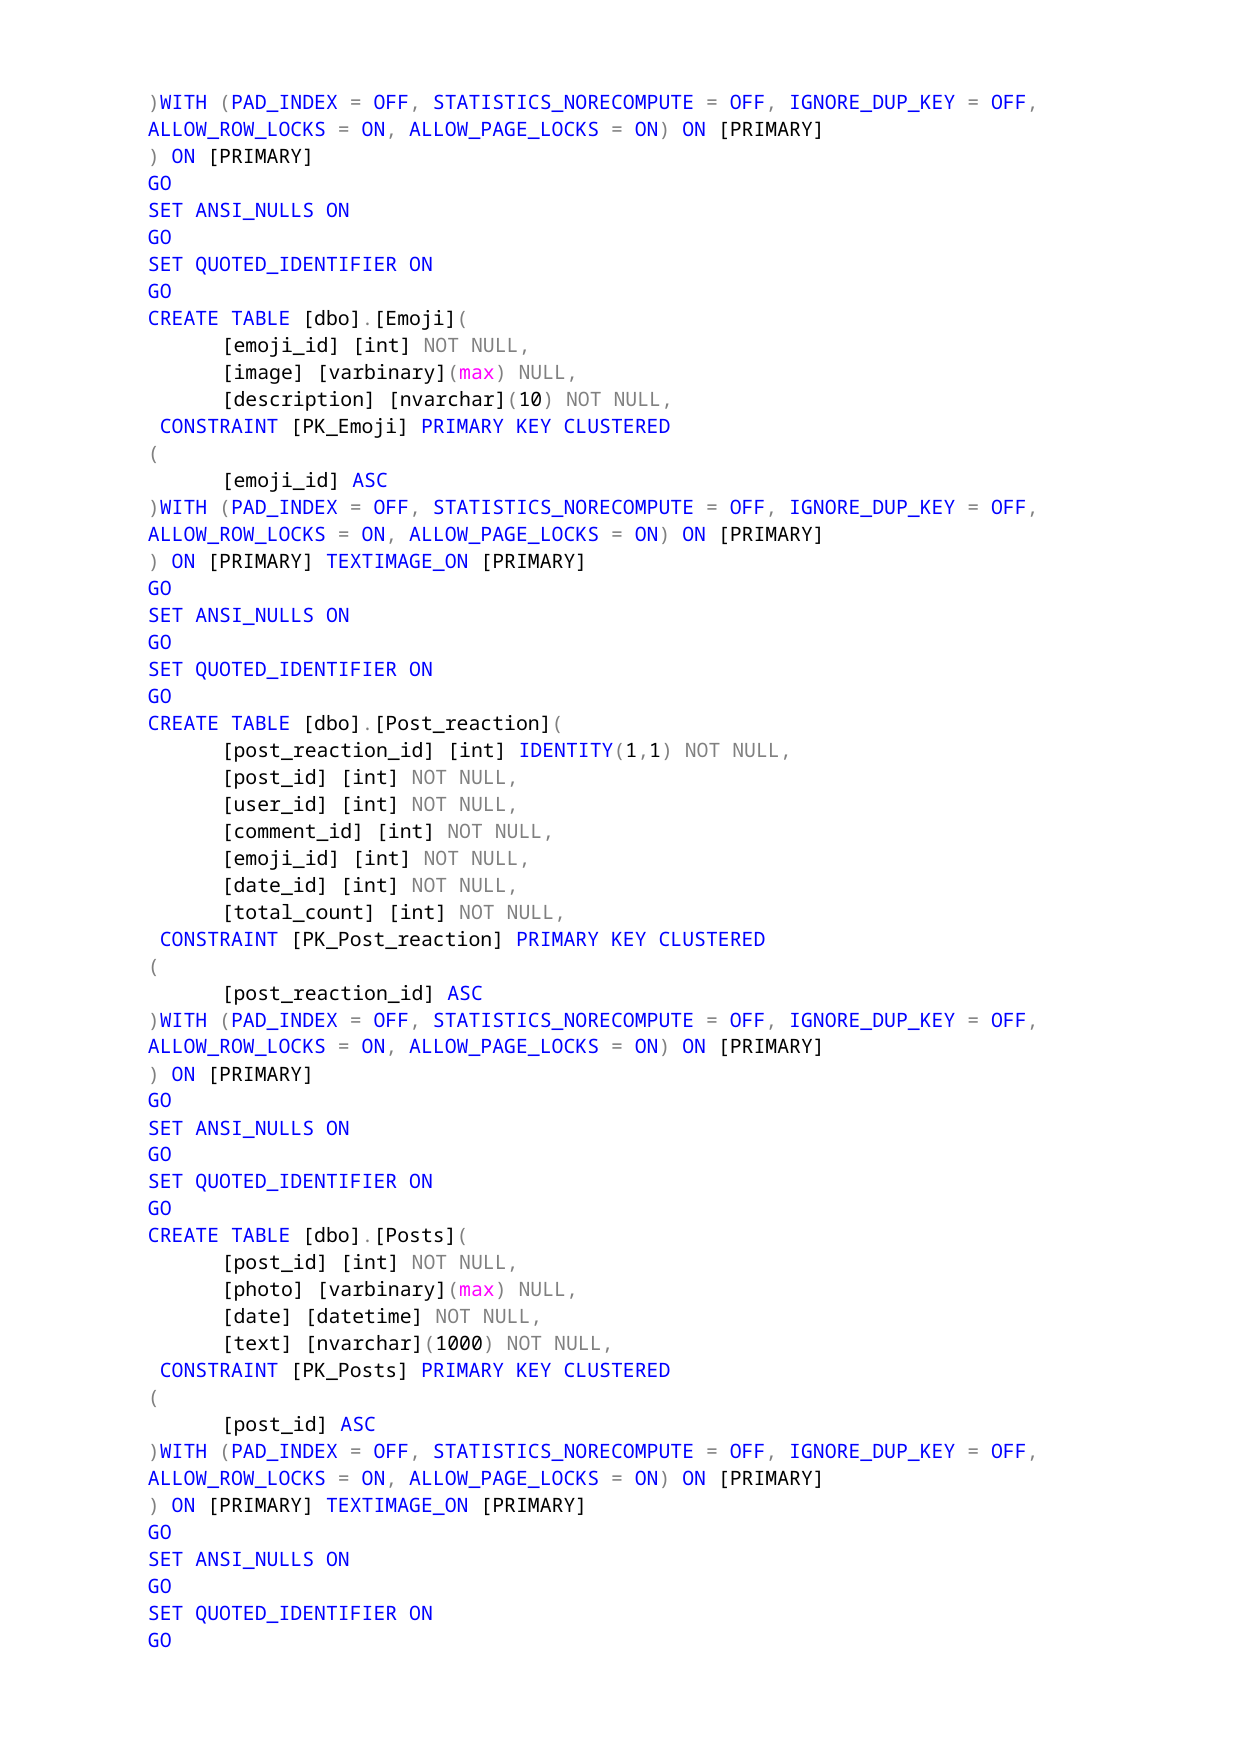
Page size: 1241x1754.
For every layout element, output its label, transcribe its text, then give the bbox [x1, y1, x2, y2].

text [post_reaction_id] ASC [148, 979, 1152, 1006]
text GO [148, 1087, 1152, 1114]
text GO [148, 1195, 1152, 1222]
text ( [148, 439, 1152, 466]
text ) ON [PRIMARY] TEXTIMAGE_ON [PRIMARY] [148, 1491, 1152, 1518]
text [post_id] [int] NOT NULL, [148, 1249, 1152, 1276]
text [description] [nvarchar](10) NOT NULL, [148, 385, 1152, 412]
text [user_id] [int] NOT NULL, [148, 790, 1152, 817]
text GO [148, 277, 1152, 304]
text [post_id] [int] NOT NULL, [148, 763, 1152, 790]
text SET QUOTED_IDENTIFIER ON [148, 1168, 1152, 1195]
text [date] [datetime] NOT NULL, [148, 1303, 1152, 1329]
text ( [148, 1383, 1152, 1411]
text [photo] [varbinary](max) NULL, [148, 1276, 1152, 1303]
text ) ON [PRIMARY] TEXTIMAGE_ON [PRIMARY] [148, 547, 1152, 574]
text [emoji_id] [int] NOT NULL, [148, 331, 1152, 358]
text [image] [varbinary](max) NULL, [148, 358, 1152, 385]
text [comment_id] [int] NOT NULL, [148, 817, 1152, 844]
text [emoji_id] [int] NOT NULL, [148, 844, 1152, 871]
text SET ANSI_NULLS ON [148, 1545, 1152, 1572]
text SET QUOTED_IDENTIFIER ON [148, 655, 1152, 682]
text [total_count] [int] NOT NULL, [148, 898, 1152, 925]
text ) ON [PRIMARY] [148, 1060, 1152, 1087]
text CONSTRAINT [PK_Emoji] PRIMARY KEY CLUSTERED [148, 412, 1152, 439]
text GO [148, 1518, 1152, 1545]
text GO [148, 1572, 1152, 1599]
text SET ANSI_NULLS ON [148, 1114, 1152, 1141]
text CONSTRAINT [PK_Posts] PRIMARY KEY CLUSTERED [148, 1357, 1152, 1383]
text [post_reaction_id] [int] IDENTITY(1,1) NOT NULL, [148, 736, 1152, 763]
text SET QUOTED_IDENTIFIER ON [148, 1599, 1152, 1626]
text ) ON [PRIMARY] [148, 142, 1152, 169]
text GO [148, 574, 1152, 601]
text )WITH (PAD_INDEX = OFF, STATISTICS_NORECOMPUTE = OFF, IGNORE_DUP_KEY = OFF, ALLOW_ROW_LOCKS = ON, ALLOW_PAGE_LOCKS = ON) ON [PRIMARY] [148, 493, 1152, 547]
text CREATE TABLE [dbo].[Posts]( [148, 1222, 1152, 1249]
text SET ANSI_NULLS ON [148, 196, 1152, 223]
text )WITH (PAD_INDEX = OFF, STATISTICS_NORECOMPUTE = OFF, IGNORE_DUP_KEY = OFF, ALLOW_ROW_LOCKS = ON, ALLOW_PAGE_LOCKS = ON) ON [PRIMARY] [148, 1006, 1152, 1060]
text GO [148, 223, 1152, 250]
text GO [148, 682, 1152, 709]
text GO [148, 1626, 1152, 1653]
text [text] [nvarchar](1000) NOT NULL, [148, 1329, 1152, 1357]
text GO [148, 169, 1152, 196]
text GO [148, 1141, 1152, 1168]
text CONSTRAINT [PK_Post_reaction] PRIMARY KEY CLUSTERED [148, 925, 1152, 952]
text ( [148, 952, 1152, 979]
text SET ANSI_NULLS ON [148, 601, 1152, 628]
text CREATE TABLE [dbo].[Post_reaction]( [148, 709, 1152, 736]
text [post_id] ASC [148, 1411, 1152, 1437]
text CREATE TABLE [dbo].[Emoji]( [148, 304, 1152, 331]
text )WITH (PAD_INDEX = OFF, STATISTICS_NORECOMPUTE = OFF, IGNORE_DUP_KEY = OFF, ALLOW_ROW_LOCKS = ON, ALLOW_PAGE_LOCKS = ON) ON [PRIMARY] [148, 88, 1152, 142]
text SET QUOTED_IDENTIFIER ON [148, 250, 1152, 277]
text )WITH (PAD_INDEX = OFF, STATISTICS_NORECOMPUTE = OFF, IGNORE_DUP_KEY = OFF, ALLOW_ROW_LOCKS = ON, ALLOW_PAGE_LOCKS = ON) ON [PRIMARY] [148, 1437, 1152, 1491]
text [date_id] [int] NOT NULL, [148, 871, 1152, 898]
text GO [148, 628, 1152, 655]
text [emoji_id] ASC [148, 466, 1152, 493]
